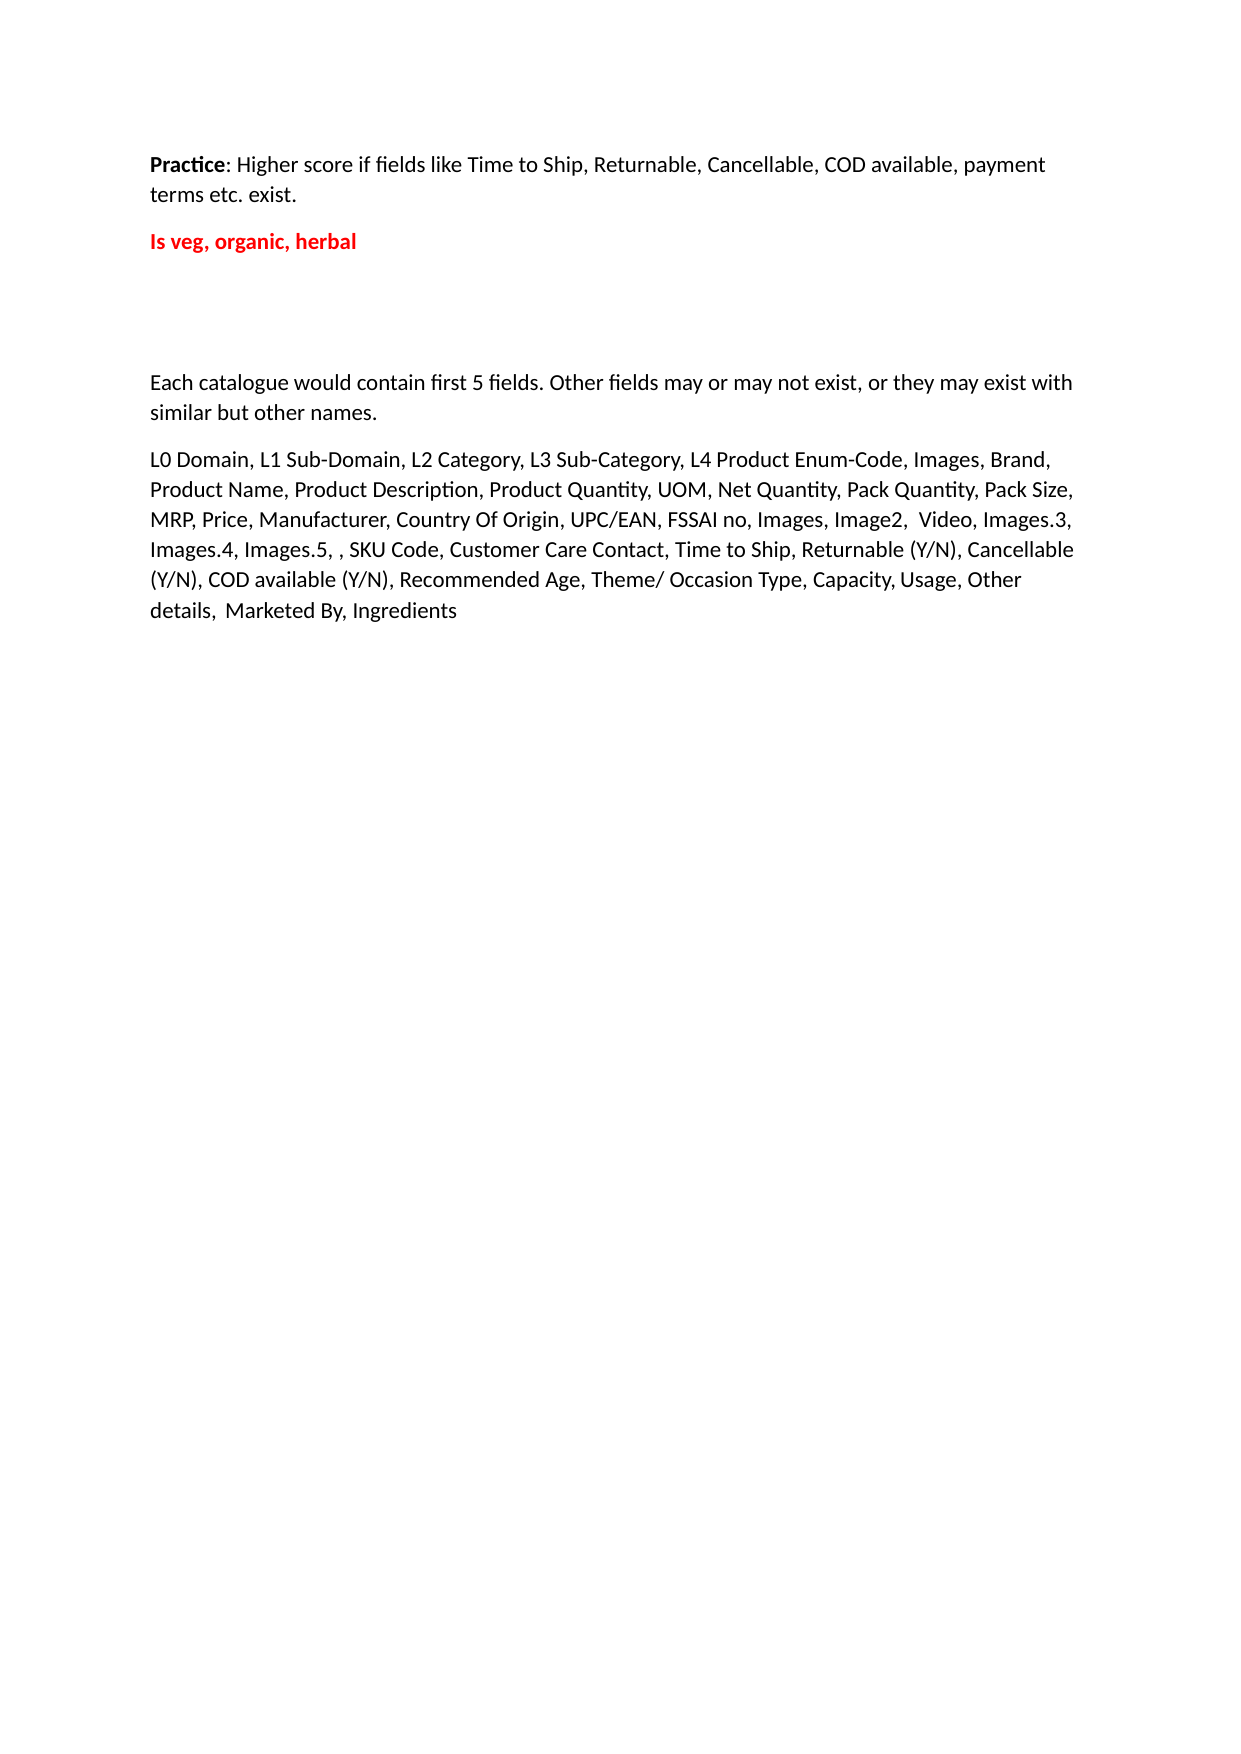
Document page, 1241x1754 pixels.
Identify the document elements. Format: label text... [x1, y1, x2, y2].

text Each catalogue would contain first 5 fields. Other fields may or may not exist, or they may exist with similar but other names. [150, 368, 1090, 426]
text L0 Domain, L1 Sub-Domain, L2 Category, L3 Sub-Category, L4 Product Enum-Code, Images, Brand, Product Name, Product Description, Product Quantity, UOM, Net Quantity, Pack Quantity, Pack Size, MRP, Price, Manufacturer, Country Of Origin, UPC/EAN, FSSAI no, Images, Image2, Video, Images.3, Images.4, Images.5, , SKU Code, Customer Care Contact, Time to Ship, Returnable (Y/N), Cancellable (Y/N), COD available (Y/N), Recommended Age, Theme/ Occasion Type, Capacity, Usage, Other details, Marketed By, Ingredients [150, 445, 1090, 624]
text Is veg, organic, herbal [150, 227, 1090, 255]
text Practice: Higher score if fields like Time to Ship, Returnable, Cancellable, COD available, payment terms etc. exist. [150, 150, 1090, 208]
